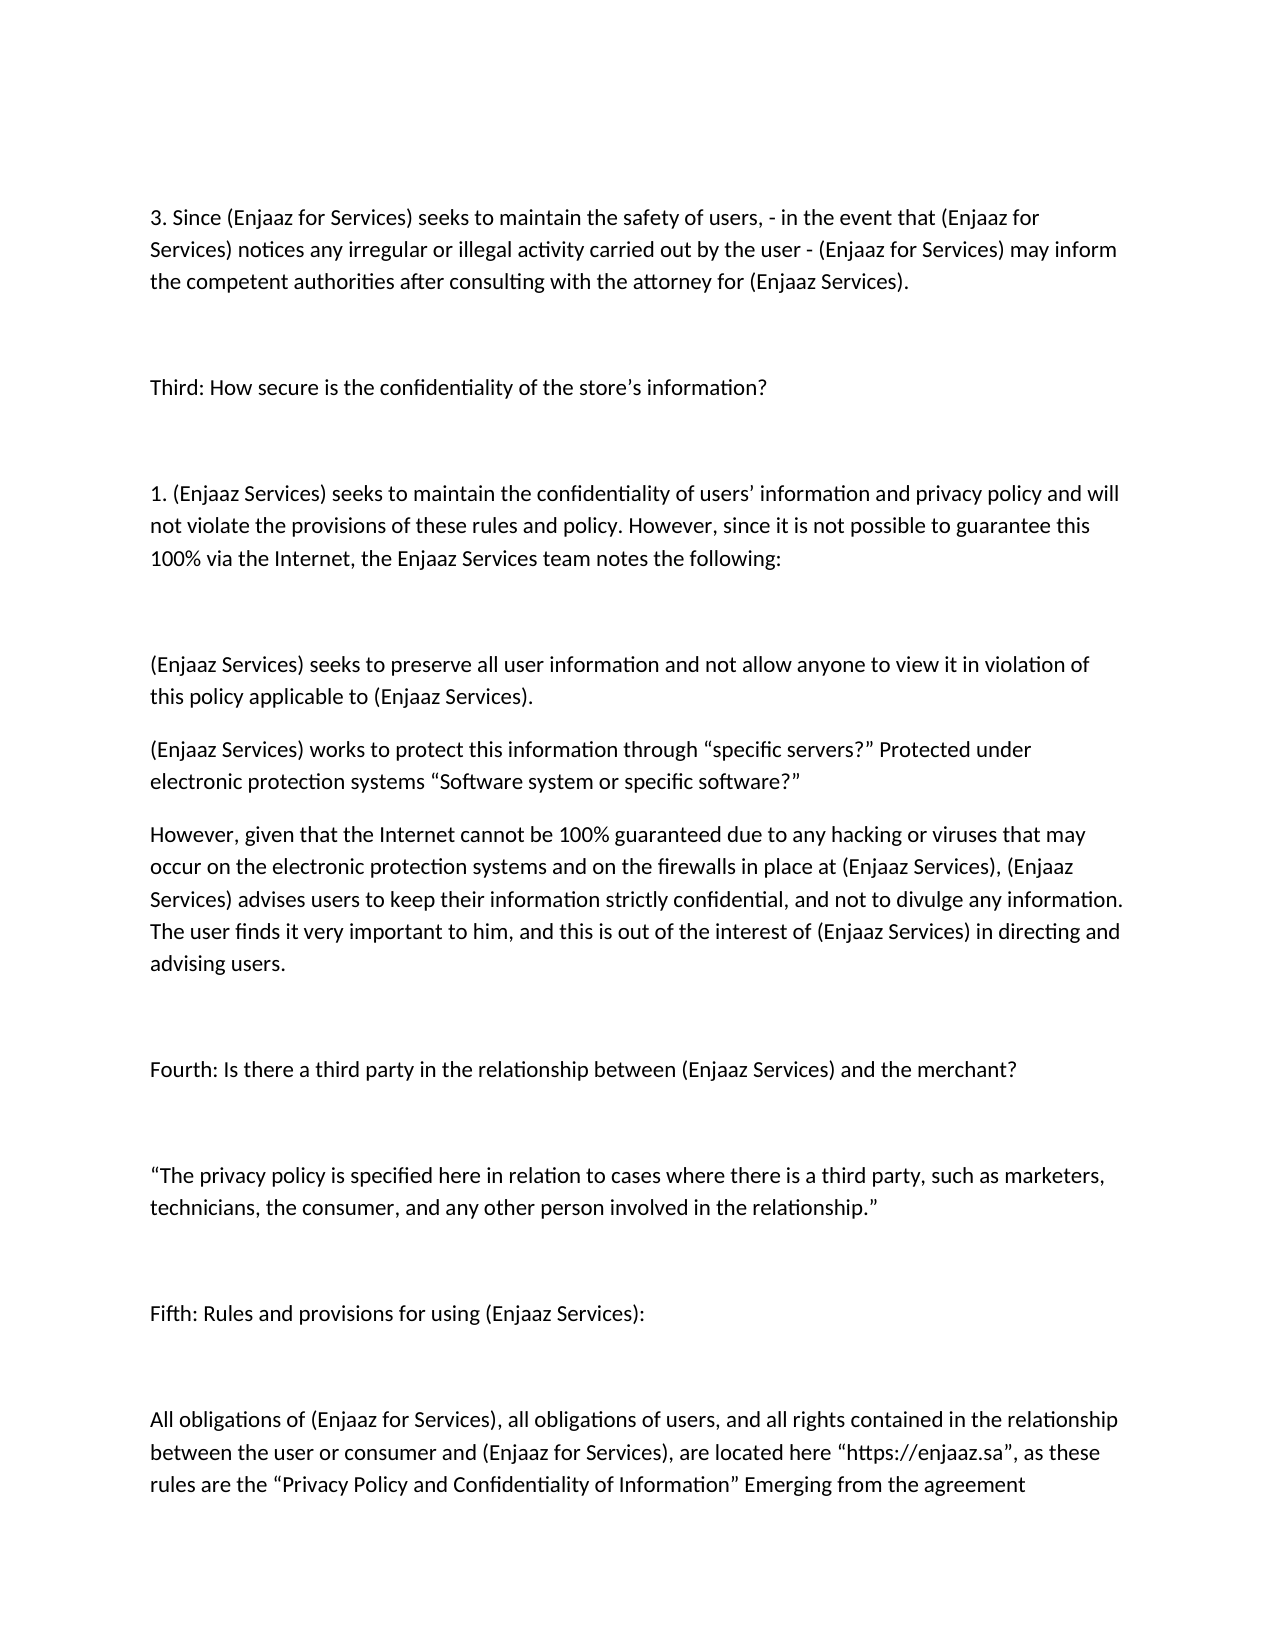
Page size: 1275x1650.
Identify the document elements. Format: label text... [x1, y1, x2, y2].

text 3. Since (Enjaaz for Services) seeks to maintain the safety of users, - in the event that (Enjaaz for Services) notices any irregular or illegal activity carried out by the user - (Enjaaz for Services) may inform the competent authorities after consulting with the attorney for (Enjaaz Services). [150, 203, 1125, 295]
text However, given that the Internet cannot be 100% guaranteed due to any hacking or viruses that may occur on the electronic protection systems and on the firewalls in place at (Enjaaz Services), (Enjaaz Services) advises users to keep their information strictly confidential, and not to divulge any information. The user finds it very important to him, and this is out of the interest of (Enjaaz Services) in directing and advising users. [150, 820, 1125, 977]
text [150, 1405, 1125, 1498]
text (Enjaaz Services) seeks to preserve all user information and not allow anyone to view it in violation of this policy applicable to (Enjaaz Services). [150, 650, 1125, 710]
text Third: How secure is the confidentiality of the store’s information? [150, 373, 1125, 401]
text (Enjaaz Services) works to protect this information through “specific servers?” Protected under electronic protection systems “Software system or specific software?” [150, 735, 1125, 795]
text Fifth: Rules and provisions for using (Enjaaz Services): [150, 1299, 1125, 1327]
text “The privacy policy is specified here in relation to cases where there is a third party, such as marketers, technicians, the consumer, and any other person involved in the relationship.” [150, 1161, 1125, 1221]
text 1. (Enjaaz Services) seeks to maintain the confidentiality of users’ information and privacy policy and will not violate the provisions of these rules and policy. However, since it is not possible to guarantee this 100% via the Internet, the Enjaaz Services team notes the following: [150, 479, 1125, 572]
text Fourth: Is there a third party in the relationship between (Enjaaz Services) and the merchant? [150, 1055, 1125, 1083]
